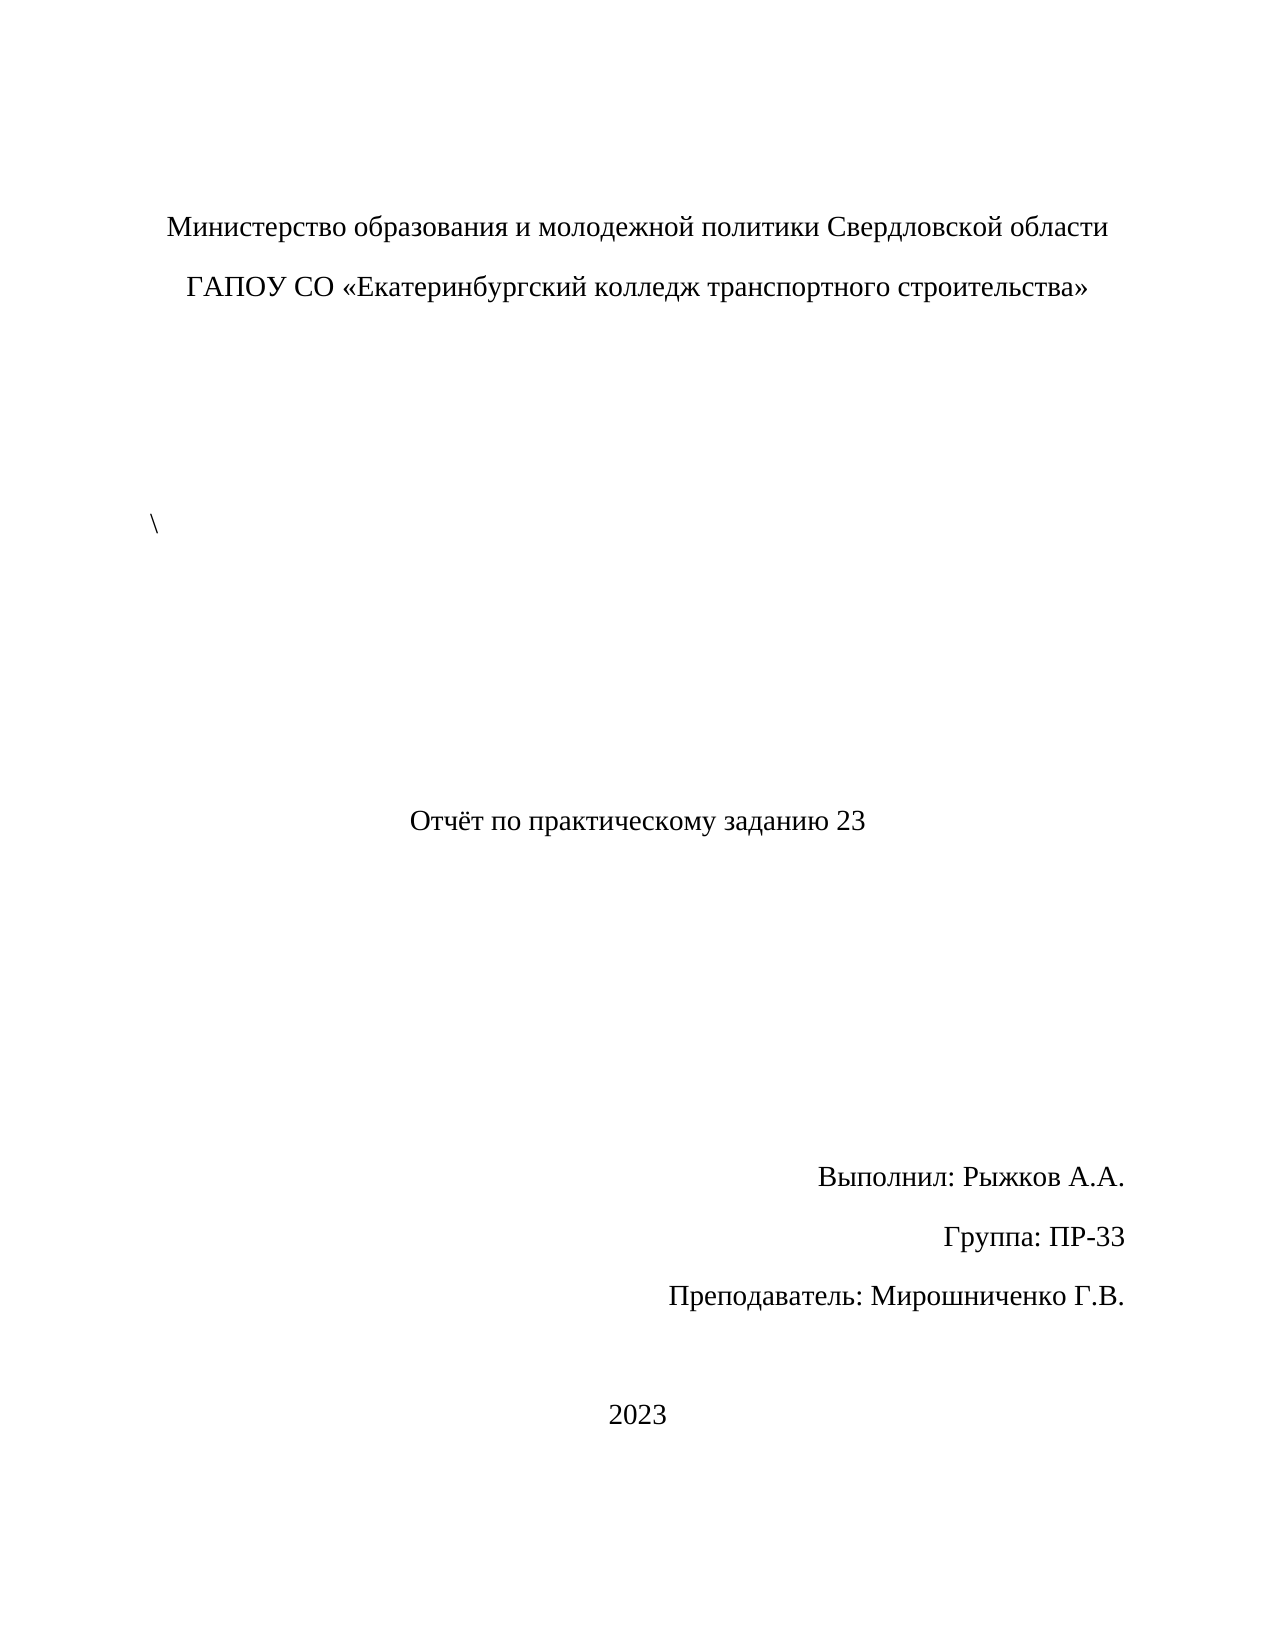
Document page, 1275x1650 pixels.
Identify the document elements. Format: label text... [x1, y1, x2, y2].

text Группа: ПР-33 [150, 1219, 1125, 1252]
text 2023 [150, 1397, 1125, 1430]
text Выполнил: Рыжков А.А. [150, 1159, 1125, 1193]
text Преподаватель: Мирошниченко Г.В. [150, 1278, 1125, 1312]
text Министерство образования и молодежной политики Свердловской области [150, 209, 1125, 243]
text Отчёт по практическому заданию 23 [150, 803, 1125, 837]
text ГАПОУ СО «Екатеринбургский колледж транспортного строительства» [150, 269, 1125, 302]
text \ [150, 506, 1125, 540]
